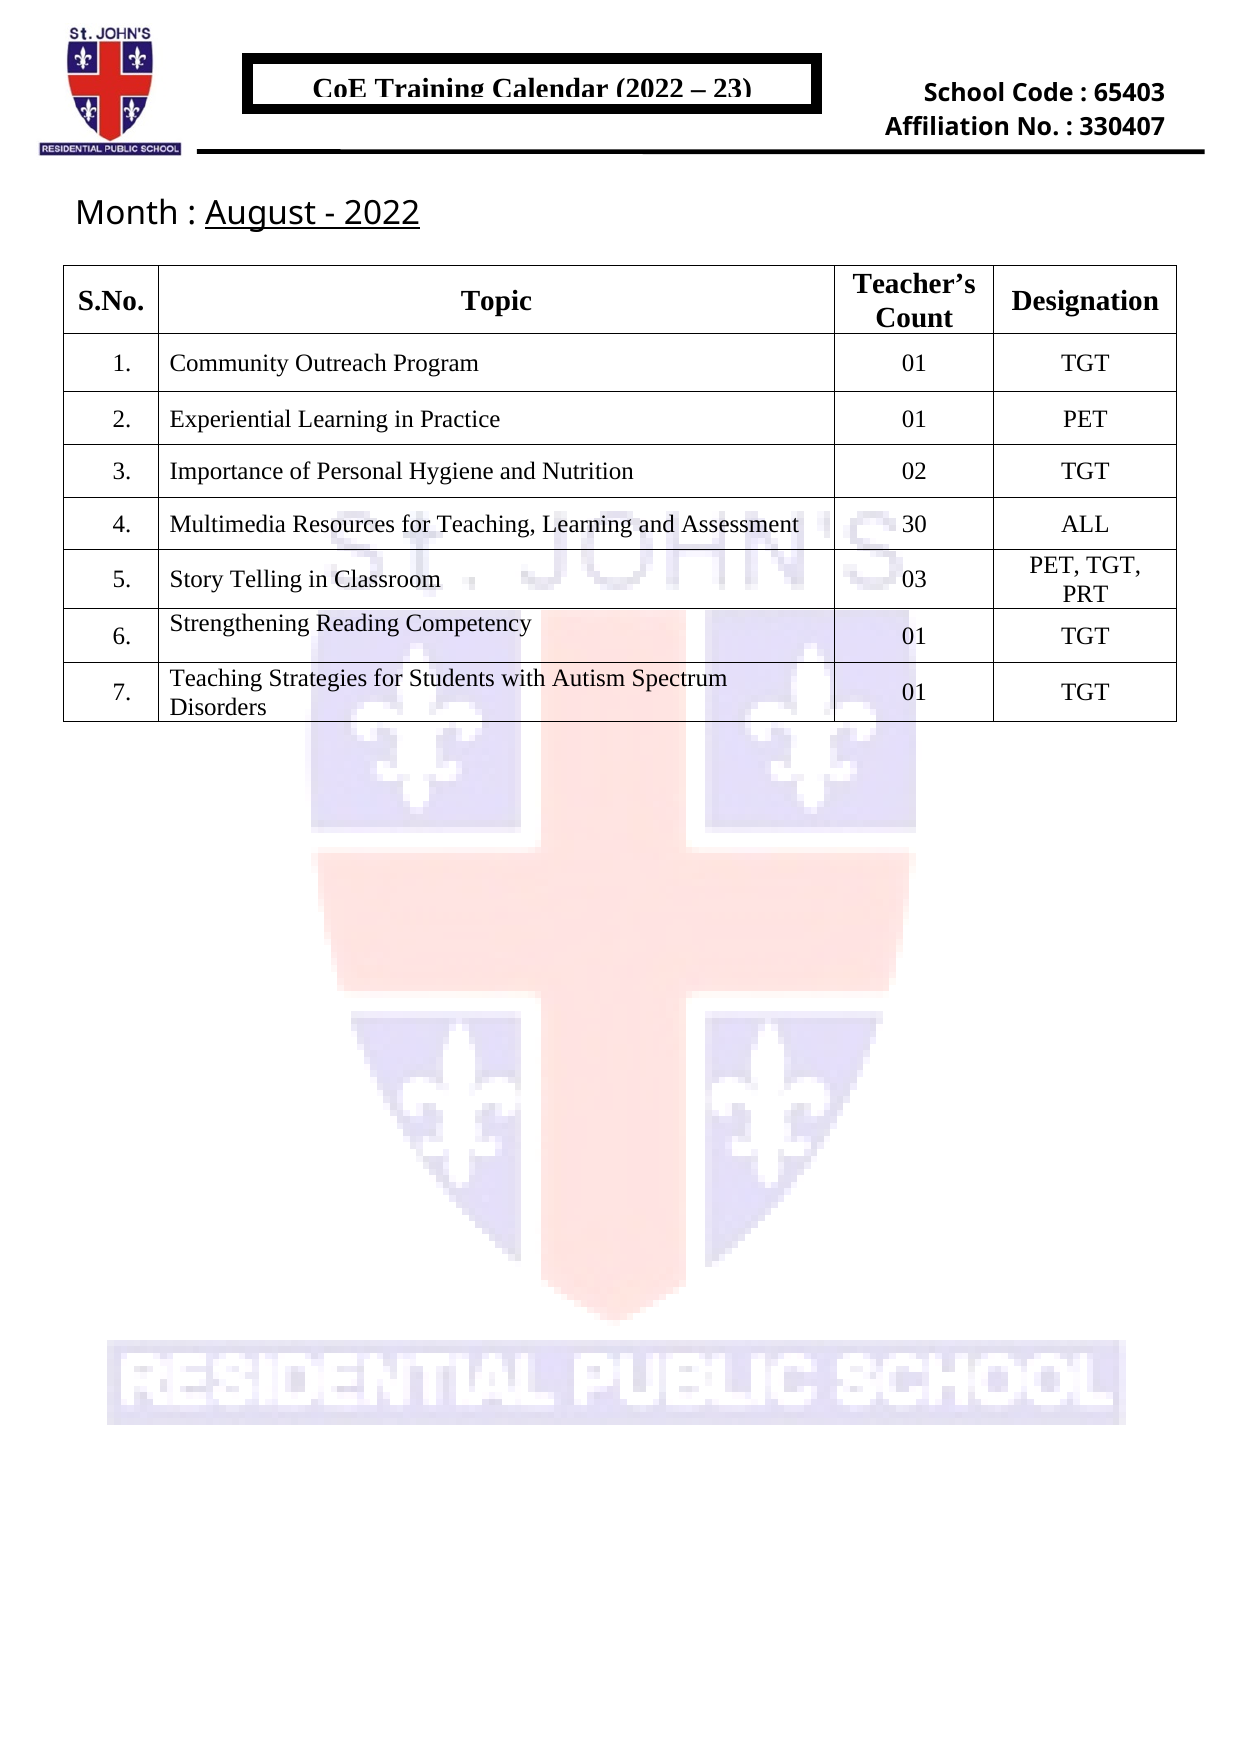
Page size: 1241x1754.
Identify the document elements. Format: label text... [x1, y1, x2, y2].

table_cell PET, TGT, PRT [994, 550, 1176, 607]
table_cell Strengthening Reading Competency [159, 609, 834, 662]
table_cell [64, 550, 158, 607]
table_cell Experiential Learning in Practice [159, 392, 834, 444]
table_cell Teaching Strategies for Students with Autism Spectrum Disorders [159, 663, 834, 721]
table_cell [64, 663, 158, 721]
table_cell Importance of Personal Hygiene and Nutrition [159, 445, 834, 497]
table_cell Community Outreach Program [159, 334, 834, 391]
table_cell 30 [835, 498, 993, 549]
table_cell 01 [835, 334, 993, 391]
table_cell 03 [835, 550, 993, 607]
picture [36, 23, 186, 160]
table_cell TGT [994, 445, 1176, 497]
table_cell PET [994, 392, 1176, 444]
table_cell [64, 392, 158, 444]
table_cell 01 [835, 609, 993, 662]
table_header Teacher’s Count [835, 266, 993, 333]
table_header Topic [159, 266, 834, 333]
table_cell 01 [835, 392, 993, 444]
table_cell ALL [994, 498, 1176, 549]
table_cell [64, 445, 158, 497]
table_cell TGT [994, 334, 1176, 391]
table_cell Story Telling in Classroom [159, 550, 834, 607]
table_cell [64, 498, 158, 549]
table_cell TGT [994, 663, 1176, 721]
table_cell Multimedia Resources for Teaching, Learning and Assessment [159, 498, 834, 549]
table_cell TGT [994, 609, 1176, 662]
table_cell 02 [835, 445, 993, 497]
table_cell [64, 334, 158, 391]
table_header Designation [994, 266, 1176, 333]
table_header S.No. [64, 266, 158, 333]
table_cell [64, 609, 158, 662]
table_cell 01 [835, 663, 993, 721]
